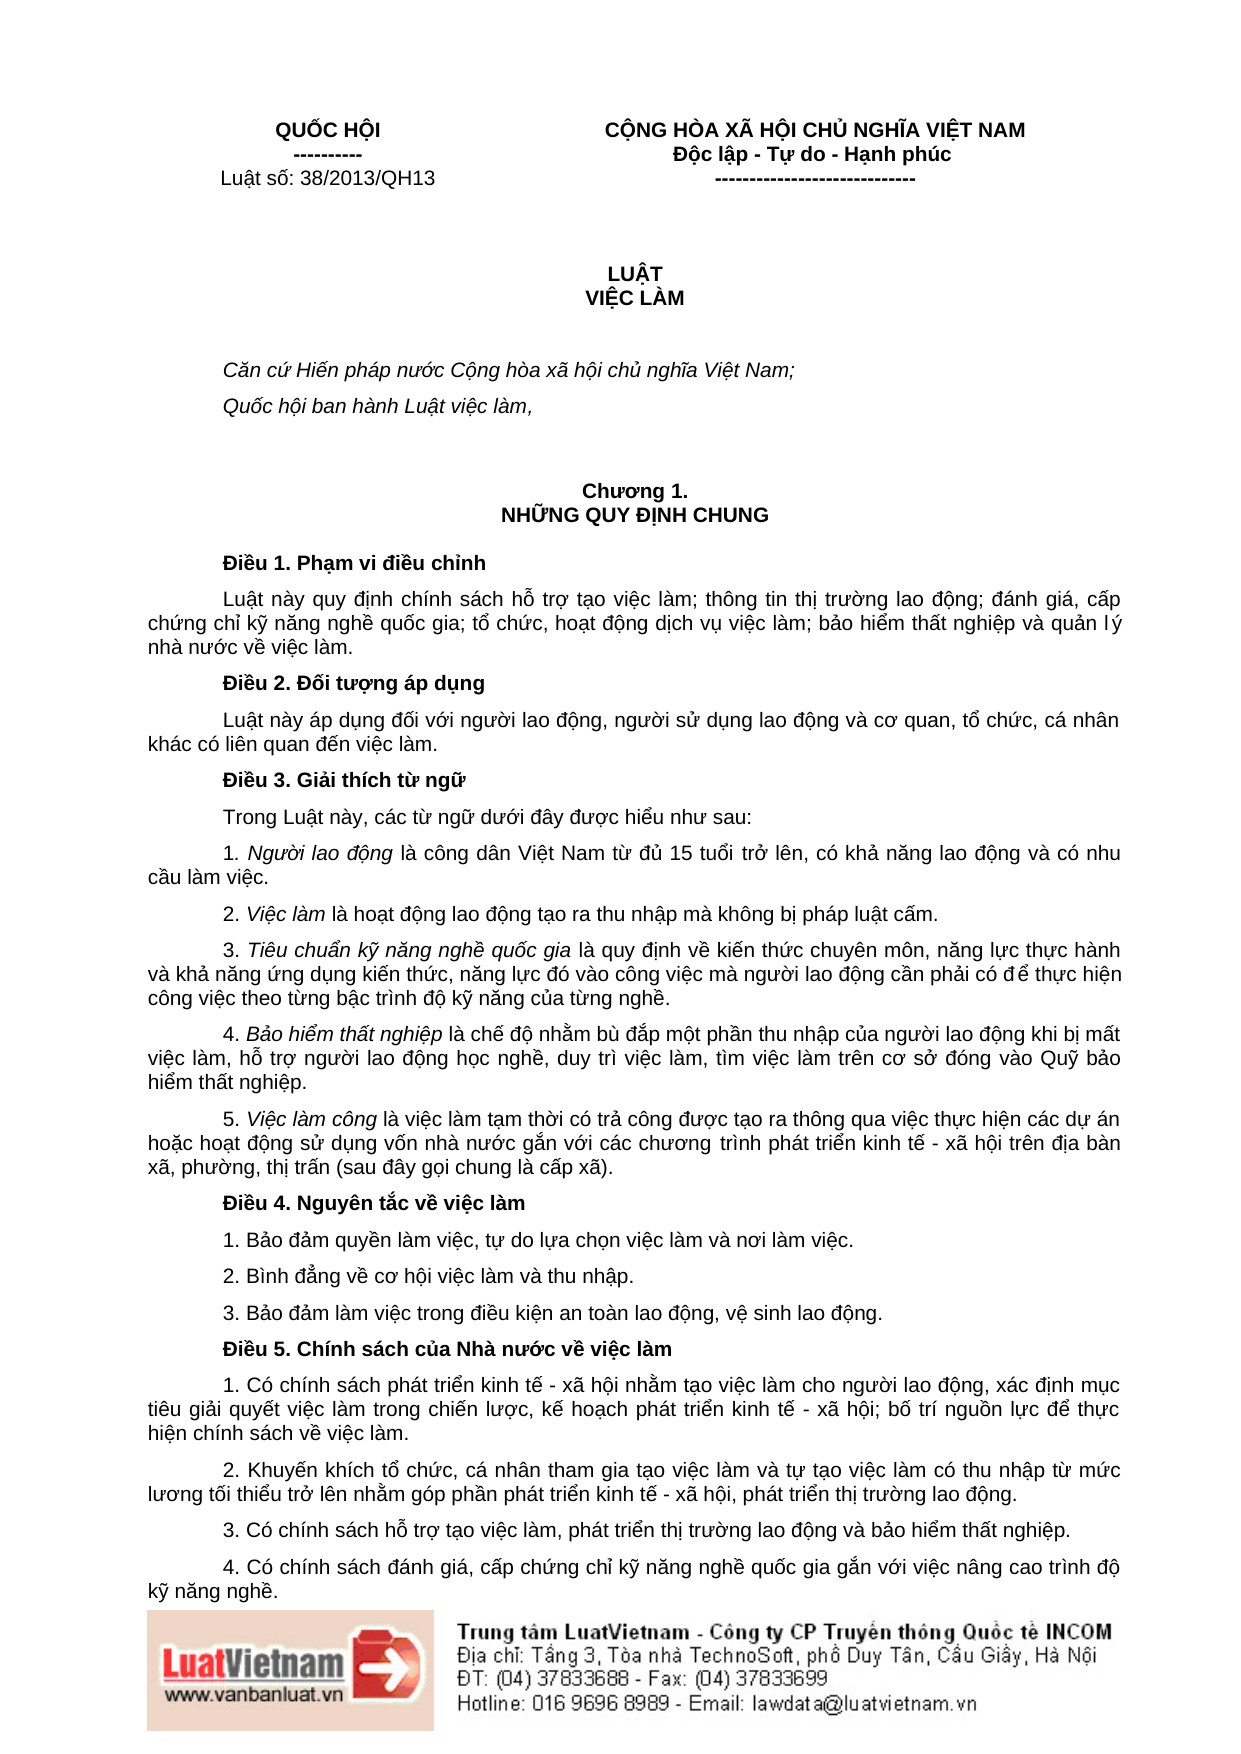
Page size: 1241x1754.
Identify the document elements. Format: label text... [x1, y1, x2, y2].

text Luật này áp dụng đối với người lao động, người sử dụng lao động và cơ quan, tổ chức, cá nhân khác có liên quan đến việc làm. [148, 708, 1122, 756]
text 1. Có chính sách phát triển kinh tế - xã hội nhằm tạo việc làm cho người lao động, xác định mục tiêu giải quyết việc làm trong chiến lược, kế hoạch phát triển kinh tế - xã hội; bố trí nguồn lực để thực hiện chính sách về việc làm. [148, 1373, 1122, 1445]
text 2. Bình đẳng về cơ hội việc làm và thu nhập. [148, 1264, 1122, 1288]
text Điều 2. Đối tượng áp dụng [148, 671, 1122, 695]
text Luật này quy định chính sách hỗ trợ tạo việc làm; thông tin thị trường lao động; đánh giá, cấp chứng chỉ kỹ năng nghề quốc gia; tổ chức, hoạt động dịch vụ việc làm; bảo hiểm thất nghiệp và quản lý nhà nước về việc làm. [148, 587, 1122, 659]
text VIỆC LÀM [148, 286, 1122, 310]
text 3. Tiêu chuẩn kỹ năng nghề quốc gia là quy định về kiến thức chuyên môn, năng lực thực hành và khả năng ứng dụng kiến thức, năng lực đó vào công việc mà người lao động cần phải có để thực hiện công việc theo từng bậc trình độ kỹ năng của từng nghề. [148, 938, 1122, 1010]
text 4. Bảo hiểm thất nghiệp là chế độ nhằm bù đắp một phần thu nhập của người lao động khi bị mất việc làm, hỗ trợ người lao động học nghề, duy trì việc làm, tìm việc làm trên cơ sở đóng vào Quỹ bảo hiểm thất nghiệp. [148, 1022, 1122, 1094]
text 1. Bảo đảm quyền làm việc, tự do lựa chọn việc làm và nơi làm việc. [148, 1227, 1122, 1251]
text Quốc hội ban hành Luật việc làm, [148, 394, 1122, 418]
text Điều 3. Giải thích từ ngữ [148, 768, 1122, 792]
table_header QUỐC HỘI ---------- Luật số: 38/2013/QH13 [159, 118, 496, 214]
text LUẬT [148, 262, 1122, 286]
text NHỮNG QUY ĐỊNH CHUNG [148, 502, 1122, 526]
text 4. Có chính sách đánh giá, cấp chứng chỉ kỹ năng nghề quốc gia gắn với việc nâng cao trình độ kỹ năng nghề. [148, 1554, 1122, 1602]
text 3. Có chính sách hỗ trợ tạo việc làm, phát triển thị trường lao động và bảo hiểm thất nghiệp. [148, 1518, 1122, 1542]
text Chương 1. [148, 478, 1122, 502]
text 2. Việc làm là hoạt động lao động tạo ra thu nhập mà không bị pháp luật cấm. [148, 901, 1122, 925]
text Trong Luật này, các từ ngữ dưới đây được hiểu như sau: [148, 804, 1122, 828]
text Điều 1. Phạm vi điều chỉnh [148, 550, 1122, 574]
text 2. Khuyến khích tổ chức, cá nhân tham gia tạo việc làm và tự tạo việc làm có thu nhập từ mức lương tối thiểu trở lên nhằm góp phần phát triển kinh tế - xã hội, phát triển thị trường lao động. [148, 1458, 1122, 1506]
text Điều 4. Nguyên tắc về việc làm [148, 1191, 1122, 1215]
table_header CỘNG HÒA XÃ HỘI CHỦ NGHĨA VIỆT NAM Độc lập - Tự do - Hạnh phúc ----------------------------- [496, 118, 1134, 214]
text 5. Việc làm công là việc làm tạm thời có trả công được tạo ra thông qua việc thực hiện các dự án hoặc hoạt động sử dụng vốn nhà nước gắn với các chương trình phát triển kinh tế - xã hội trên địa bàn xã, phường, thị trấn (sau đây gọi chung là cấp xã). [148, 1107, 1122, 1178]
text Điều 5. Chính sách của Nhà nước về việc làm [148, 1337, 1122, 1361]
text Căn cứ Hiến pháp nước Cộng hòa xã hội chủ nghĩa Việt Nam; [148, 358, 1122, 382]
text 3. Bảo đảm làm việc trong điều kiện an toàn lao động, vệ sinh lao động. [148, 1300, 1122, 1324]
text 1. Người lao động là công dân Việt Nam từ đủ 15 tuổi trở lên, có khả năng lao động và có nhu cầu làm việc. [148, 841, 1122, 889]
picture [147, 1610, 1122, 1731]
